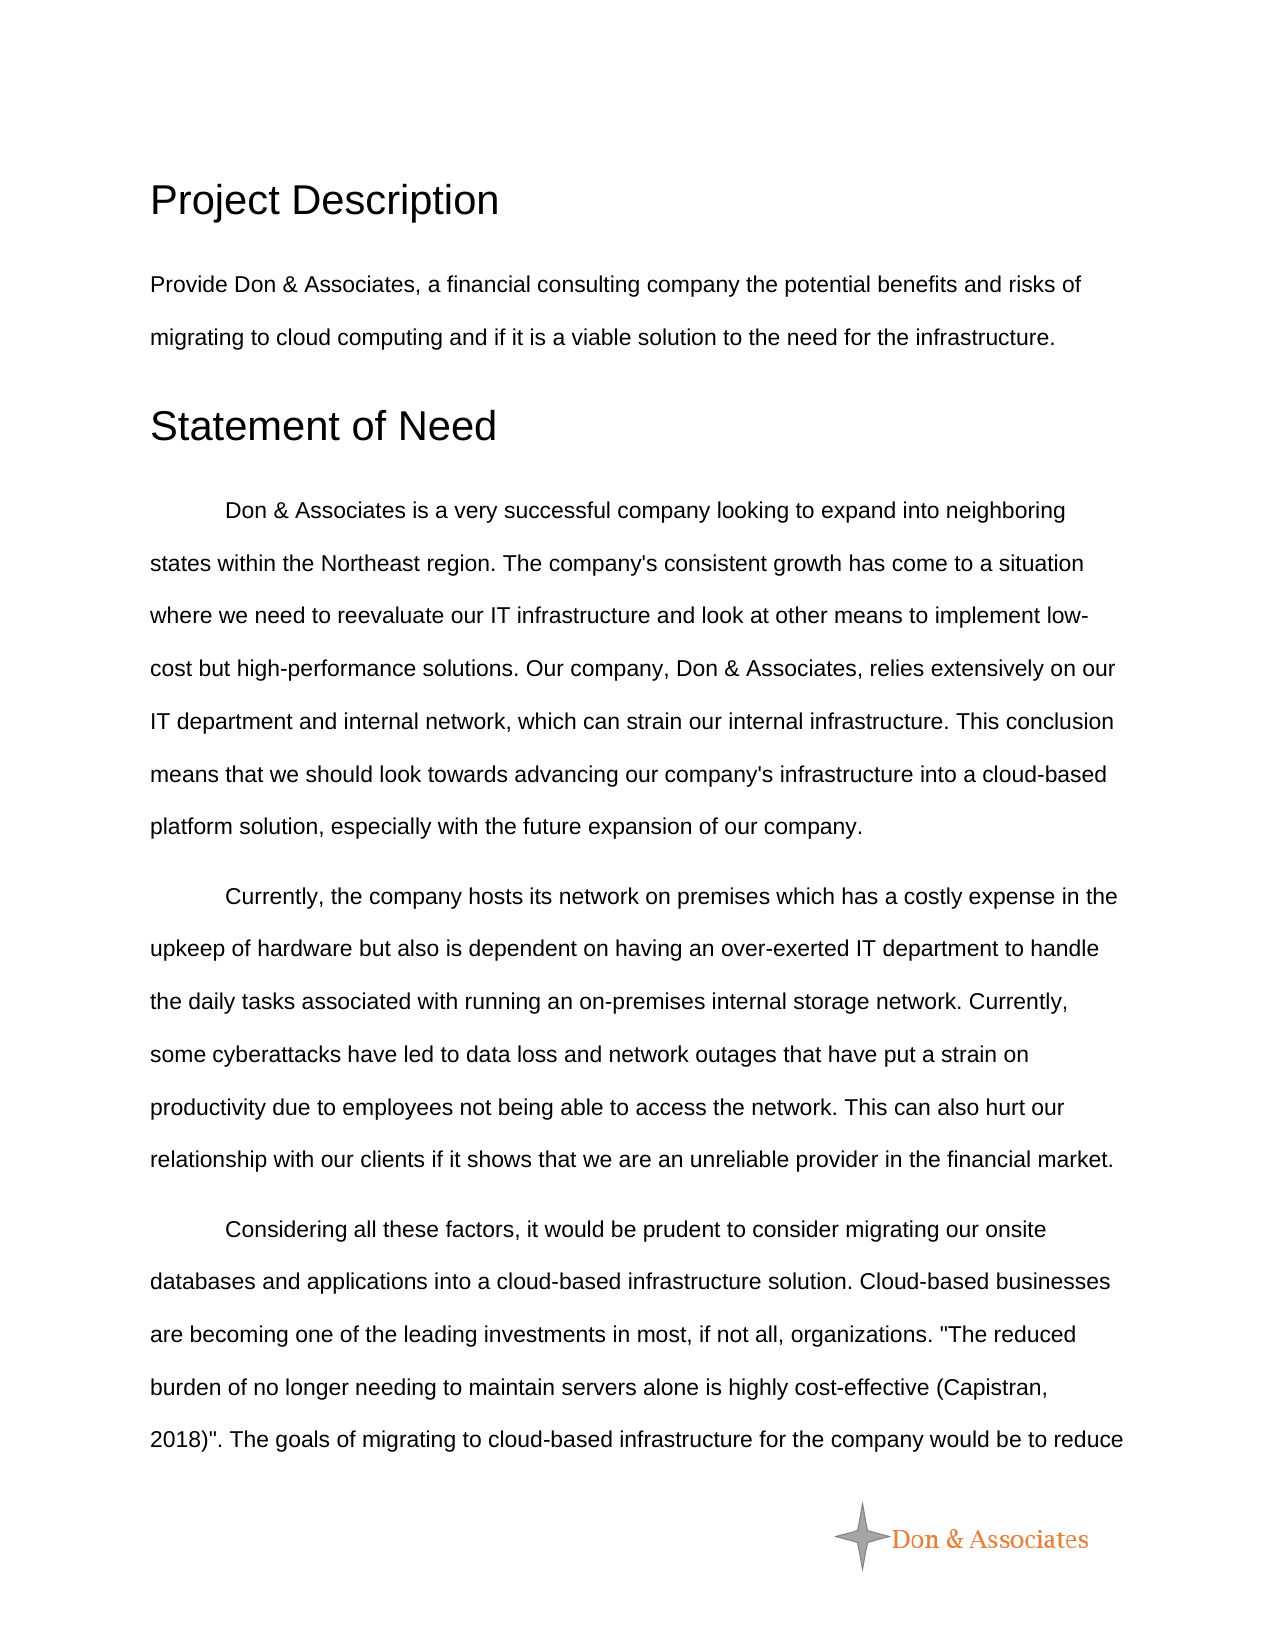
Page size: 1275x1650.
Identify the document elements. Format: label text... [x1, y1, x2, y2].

subtitle Statement of Need [150, 401, 1125, 449]
subtitle Project Description [150, 175, 1125, 223]
text Don & Associates is a very successful company looking to expand into neighboring states within the Northeast region. The company's consistent growth has come to a situation where we need to reevaluate our IT infrastructure and look at other means to implement low-cost but high-performance solutions. Our company, Don & Associates, relies extensively on our IT department and internal network, which can strain our internal infrastructure. This conclusion means that we should look towards advancing our company's infrastructure into a cloud-based platform solution, especially with the future expansion of our company. [150, 497, 1125, 840]
text Provide Don & Associates, a financial consulting company the potential benefits and risks of migrating to cloud computing and if it is a viable solution to the need for the infrastructure. [150, 271, 1125, 350]
picture [815, 1501, 1125, 1575]
text Currently, the company hosts its network on premises which has a costly expense in the upkeep of hardware but also is dependent on having an over-exerted IT department to handle the daily tasks associated with running an on-premises internal storage network. Currently, some cyberattacks have led to data loss and network outages that have put a strain on productivity due to employees not being able to access the network. This can also hurt our relationship with our clients if it shows that we are an unreliable provider in the financial market. [150, 883, 1125, 1173]
